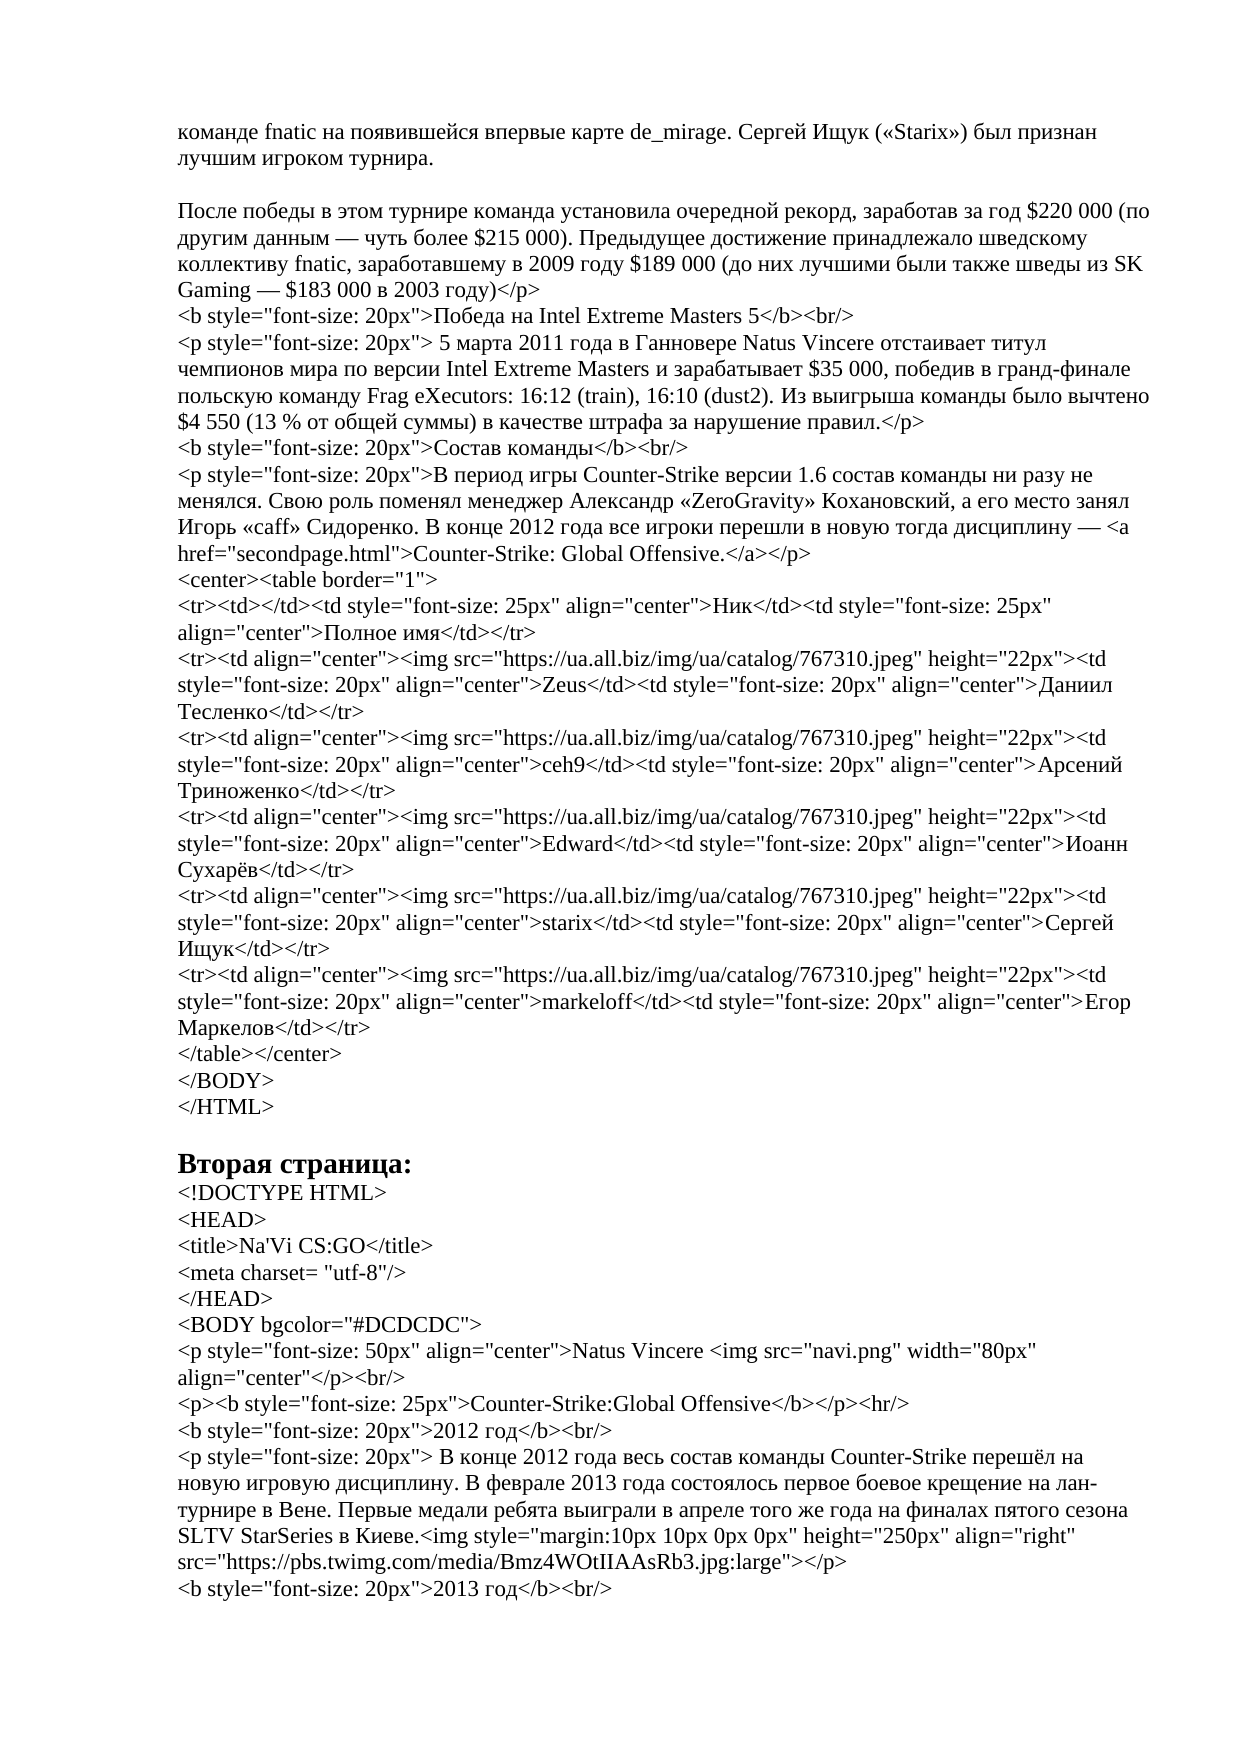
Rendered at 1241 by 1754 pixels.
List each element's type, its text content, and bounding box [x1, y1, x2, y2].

text <p style="font-size: 20px"> В конце 2012 года весь состав команды Counter-Strike перешёл на новую игровую дисциплину. В феврале 2013 года состоялось первое боевое крещение на лан-турнире в Вене. Первые медали ребята выиграли в апреле того же года на финалах пятого сезона SLTV StarSeries в Киеве.<img style="margin:10px 10px 0px 0px" height="250px" align="right" src="https://pbs.twimg.com/media/Bmz4WOtIIAAsRb3.jpg:large"></p> [177, 1443, 1152, 1575]
text <tr><td></td><td style="font-size: 25px" align="center">Ник</td><td style="font-size: 25px" align="center">Полное имя</td></tr> [177, 592, 1152, 645]
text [177, 118, 1152, 171]
text <tr><td align="center"><img src="https://ua.all.biz/img/ua/catalog/767310.jpeg" height="22px"><td style="font-size: 20px" align="center">Zeus</td><td style="font-size: 20px" align="center">Даниил Тесленко</td></tr> [177, 645, 1152, 724]
text <tr><td align="center"><img src="https://ua.all.biz/img/ua/catalog/767310.jpeg" height="22px"><td style="font-size: 20px" align="center">ceh9</td><td style="font-size: 20px" align="center">Арсений Триноженко</td></tr> [177, 724, 1152, 803]
text <title>Na'Vi CS:GO</title> [177, 1232, 1152, 1258]
text <p><b style="font-size: 25px">Counter-Strike:Global Offensive</b></p><hr/> [177, 1390, 1152, 1417]
text <tr><td align="center"><img src="https://ua.all.biz/img/ua/catalog/767310.jpeg" height="22px"><td style="font-size: 20px" align="center">starix</td><td style="font-size: 20px" align="center">Сергей Ищук</td></tr> [177, 882, 1152, 961]
text <p style="font-size: 50px" align="center">Natus Vincere <img src="navi.png" width="80px" align="center"</p><br/> [177, 1338, 1152, 1390]
text <HEAD> [177, 1206, 1152, 1232]
text <meta charset= "utf-8"/> [177, 1258, 1152, 1285]
text <p style="font-size: 20px">В период игры Counter-Strike версии 1.6 состав команды ни разу не менялся. Свою роль поменял менеджер Александр «ZeroGravity» Кохановский, а его место занял Игорь «caff» Сидоренко. В конце 2012 года все игроки перешли в новую тогда дисциплину — <a href="secondpage.html">Counter-Strike: Global Offensive.</a></p> [177, 461, 1152, 566]
text <center><table border="1"> [177, 566, 1152, 592]
text <b style="font-size: 20px">2012 год</b><br/> [177, 1417, 1152, 1443]
text <p style="font-size: 20px"> 5 марта 2011 года в Ганновере Natus Vincere отстаивает титул чемпионов мира по версии Intel Extreme Masters и зарабатывает $35 000, победив в гранд-финале польскую команду Frag eXecutors: 16:12 (train), 16:10 (dust2). Из выигрыша команды было вычтено $4 550 (13 % от общей суммы) в качестве штрафа за нарушение правил.</p> [177, 329, 1152, 434]
text </HTML> [177, 1093, 1152, 1119]
text <!DOCTYPE HTML> [177, 1179, 1152, 1206]
text <b style="font-size: 20px">Состав команды</b><br/> [177, 434, 1152, 461]
text <tr><td align="center"><img src="https://ua.all.biz/img/ua/catalog/767310.jpeg" height="22px"><td style="font-size: 20px" align="center">markeloff</td><td style="font-size: 20px" align="center">Егор Маркелов</td></tr> [177, 961, 1152, 1041]
text <tr><td align="center"><img src="https://ua.all.biz/img/ua/catalog/767310.jpeg" height="22px"><td style="font-size: 20px" align="center">Edward</td><td style="font-size: 20px" align="center">Иоанн Сухарёв</td></tr> [177, 803, 1152, 882]
text </table></center> [177, 1041, 1152, 1067]
text Вторая страница: [177, 1146, 1152, 1179]
text <b style="font-size: 20px">Победа на Intel Extreme Masters 5</b><br/> [177, 303, 1152, 329]
text После победы в этом турнире команда установила очередной рекорд, заработав за год $220 000 (по другим данным — чуть более $215 000). Предыдущее достижение принадлежало шведскому коллективу fnatic, заработавшему в 2009 году $189 000 (до них лучшими были также шведы из SK Gaming — $183 000 в 2003 году)</p> [177, 197, 1152, 303]
text </HEAD> [177, 1285, 1152, 1311]
text <b style="font-size: 20px">2013 год</b><br/> [177, 1575, 1152, 1601]
text </BODY> [177, 1067, 1152, 1093]
text <BODY bgcolor="#DCDCDC"> [177, 1311, 1152, 1338]
